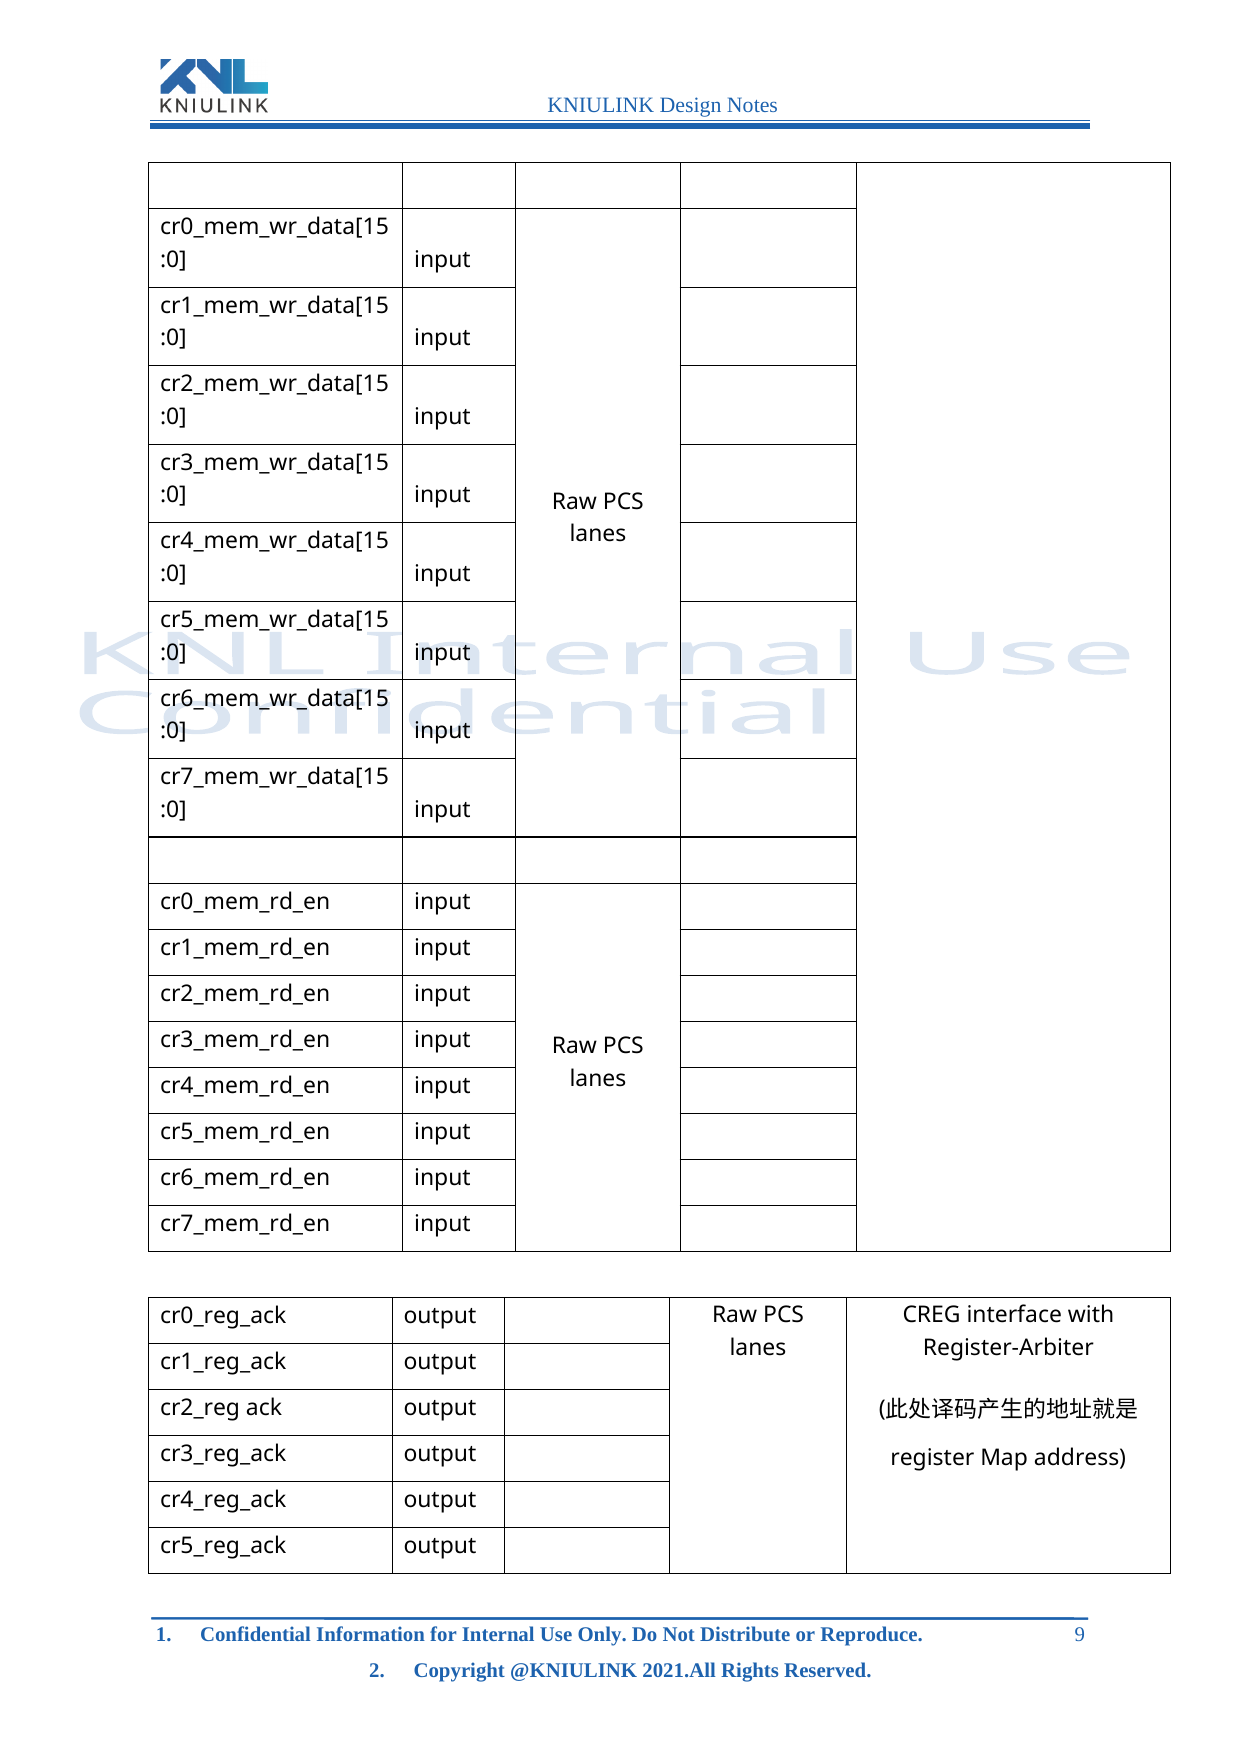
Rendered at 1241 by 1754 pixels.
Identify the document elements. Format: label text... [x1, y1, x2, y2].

table_cell output [393, 1344, 504, 1389]
table_cell [505, 1528, 669, 1573]
table_cell [505, 1390, 669, 1435]
table_cell [149, 838, 402, 882]
table_cell [681, 838, 856, 882]
table_cell [403, 163, 515, 208]
table_cell cr5_mem_rd_en [149, 1114, 402, 1159]
table_cell input [403, 366, 515, 444]
table_cell input [403, 209, 515, 287]
table_cell [681, 1068, 856, 1113]
table_cell [681, 1022, 856, 1067]
table_cell cr2_mem_wr_data[15:0] [149, 366, 402, 444]
table_cell cr2_reg ack [149, 1390, 392, 1435]
table_cell input [403, 1206, 515, 1251]
table_cell [516, 838, 680, 882]
table_cell input [403, 602, 515, 679]
table_cell output [393, 1436, 504, 1481]
table_cell cr7_mem_rd_en [149, 1206, 402, 1251]
table_cell [505, 1344, 669, 1389]
table_cell input [403, 445, 515, 522]
table_header cr0_reg_ack [149, 1298, 392, 1343]
table_cell cr6_mem_rd_en [149, 1160, 402, 1205]
table_cell cr3_reg_ack [149, 1436, 392, 1481]
table_cell cr2_mem_rd_en [149, 976, 402, 1021]
table_cell cr4_mem_wr_data[15:0] [149, 523, 402, 601]
table_cell [681, 680, 856, 758]
table_cell Raw PCS lanes [516, 884, 680, 1251]
table_cell output [393, 1482, 504, 1527]
table_cell cr1_mem_wr_data[15:0] [149, 288, 402, 365]
table_cell cr5_reg_ack [149, 1528, 392, 1573]
picture [160, 59, 269, 113]
table_cell [681, 602, 856, 679]
table_cell input [403, 680, 515, 758]
table_cell cr0_mem_wr_data[15:0] [149, 209, 402, 287]
table_cell input [403, 1160, 515, 1205]
table_cell Raw PCS lanes [516, 209, 680, 836]
table_cell [403, 838, 515, 882]
table_header output [393, 1298, 504, 1343]
table_cell [681, 288, 856, 365]
table_cell [681, 759, 856, 836]
table_cell input [403, 930, 515, 974]
table_cell cr3_mem_wr_data[15:0] [149, 445, 402, 522]
table_cell [681, 163, 856, 208]
table_cell cr6_mem_wr_data[15:0] [149, 680, 402, 758]
table_cell cr0_mem_rd_en [149, 884, 402, 928]
table_cell [516, 163, 680, 208]
table_cell [681, 445, 856, 522]
table_cell [681, 366, 856, 444]
table_cell [505, 1436, 669, 1481]
table_cell [681, 930, 856, 974]
table_cell [681, 209, 856, 287]
table_header [505, 1298, 669, 1343]
table_cell cr4_reg_ack [149, 1482, 392, 1527]
table_cell [681, 884, 856, 928]
table_cell [681, 1160, 856, 1205]
table_cell cr5_mem_wr_data[15:0] [149, 602, 402, 679]
table_cell output [393, 1528, 504, 1573]
table_cell output [393, 1390, 504, 1435]
table_cell [681, 523, 856, 601]
table_cell [681, 1114, 856, 1159]
table_cell [681, 1206, 856, 1251]
table_cell input [403, 976, 515, 1021]
table_cell cr4_mem_rd_en [149, 1068, 402, 1113]
table_cell input [403, 1022, 515, 1067]
table_cell cr7_mem_wr_data[15:0] [149, 759, 402, 836]
table_cell cr1_reg_ack [149, 1344, 392, 1389]
table_cell [681, 976, 856, 1021]
table_cell input [403, 884, 515, 928]
table_cell input [403, 1114, 515, 1159]
table_cell [149, 163, 402, 208]
table_cell cr3_mem_rd_en [149, 1022, 402, 1067]
table_header CREG interface with Register-Arbiter (此处译码产生的地址就是register Map address) [847, 1298, 1170, 1573]
table_cell input [403, 523, 515, 601]
table_cell cr1_mem_rd_en [149, 930, 402, 974]
table_cell input [403, 288, 515, 365]
table_cell input [403, 759, 515, 836]
table_cell input [403, 1068, 515, 1113]
table_header Raw PCS lanes [670, 1298, 846, 1573]
table_cell [505, 1482, 669, 1527]
